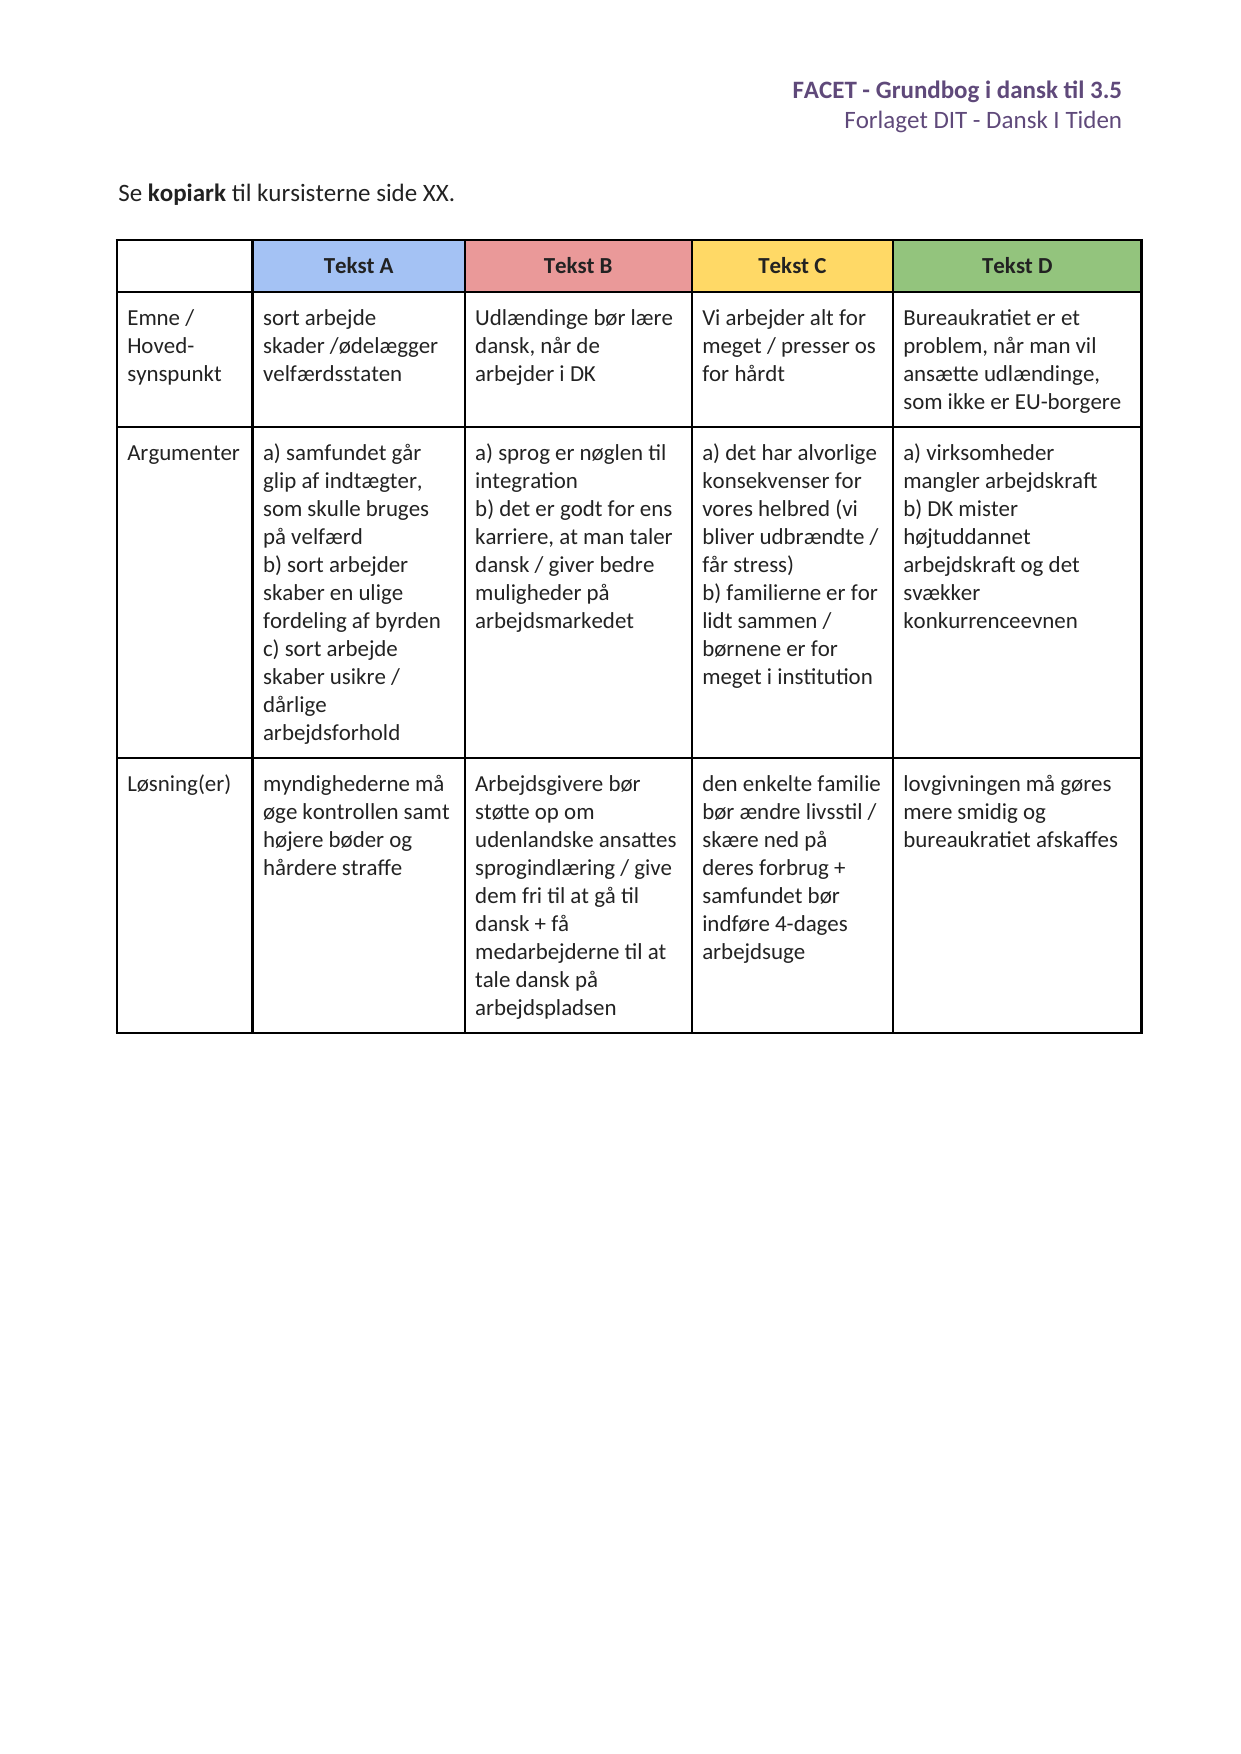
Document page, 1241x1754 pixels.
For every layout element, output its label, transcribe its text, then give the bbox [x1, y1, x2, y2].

table_cell Udlændinge bør lære dansk, når de arbejder i DK [466, 293, 691, 426]
table_cell myndighederne må øge kontrollen samt højere bøder og hårdere straffe [254, 759, 464, 1032]
table_header Tekst B [466, 241, 691, 291]
table_cell a) samfundet går glip af indtægter, som skulle bruges på velfærd b) sort arbejder skaber en ulige fordeling af byrden c) sort arbejde skaber usikre / dårlige arbejdsforhold [254, 428, 464, 757]
table_cell Bureaukratiet er et problem, når man vil ansætte udlændinge, som ikke er EU-borgere [894, 293, 1140, 426]
table_header Tekst D [894, 241, 1140, 291]
table_cell a) sprog er nøglen til integration b) det er godt for ens karriere, at man taler dansk / giver bedre muligheder på arbejdsmarkedet [466, 428, 691, 757]
table_cell Emne / Hoved- synspunkt [118, 293, 251, 426]
text Se kopiark til kursisterne side XX. [118, 177, 1122, 208]
table_cell Vi arbejder alt for meget / presser os for hårdt [693, 293, 892, 426]
table_header Tekst A [254, 241, 464, 291]
table_cell lovgivningen må gøres mere smidig og bureaukratiet afskaffes [894, 759, 1140, 1032]
table_cell sort arbejde skader /ødelægger velfærdsstaten [254, 293, 464, 426]
table_cell den enkelte familie bør ændre livsstil / skære ned på deres forbrug + samfundet bør indføre 4-dages arbejdsuge [693, 759, 892, 1032]
table_cell Argumenter [118, 428, 251, 757]
table_cell Arbejdsgivere bør støtte op om udenlandske ansattes sprogindlæring / give dem fri til at gå til dansk + få medarbejderne til at tale dansk på arbejdspladsen [466, 759, 691, 1032]
table_header Tekst C [693, 241, 892, 291]
table_cell a) virksomheder mangler arbejdskraft b) DK mister højtuddannet arbejdskraft og det svækker konkurrenceevnen [894, 428, 1140, 757]
table_cell Løsning(er) [118, 759, 251, 1032]
table_cell a) det har alvorlige konsekvenser for vores helbred (vi bliver udbrændte / får stress) b) familierne er for lidt sammen / børnene er for meget i institution [693, 428, 892, 757]
table_header [118, 241, 251, 291]
